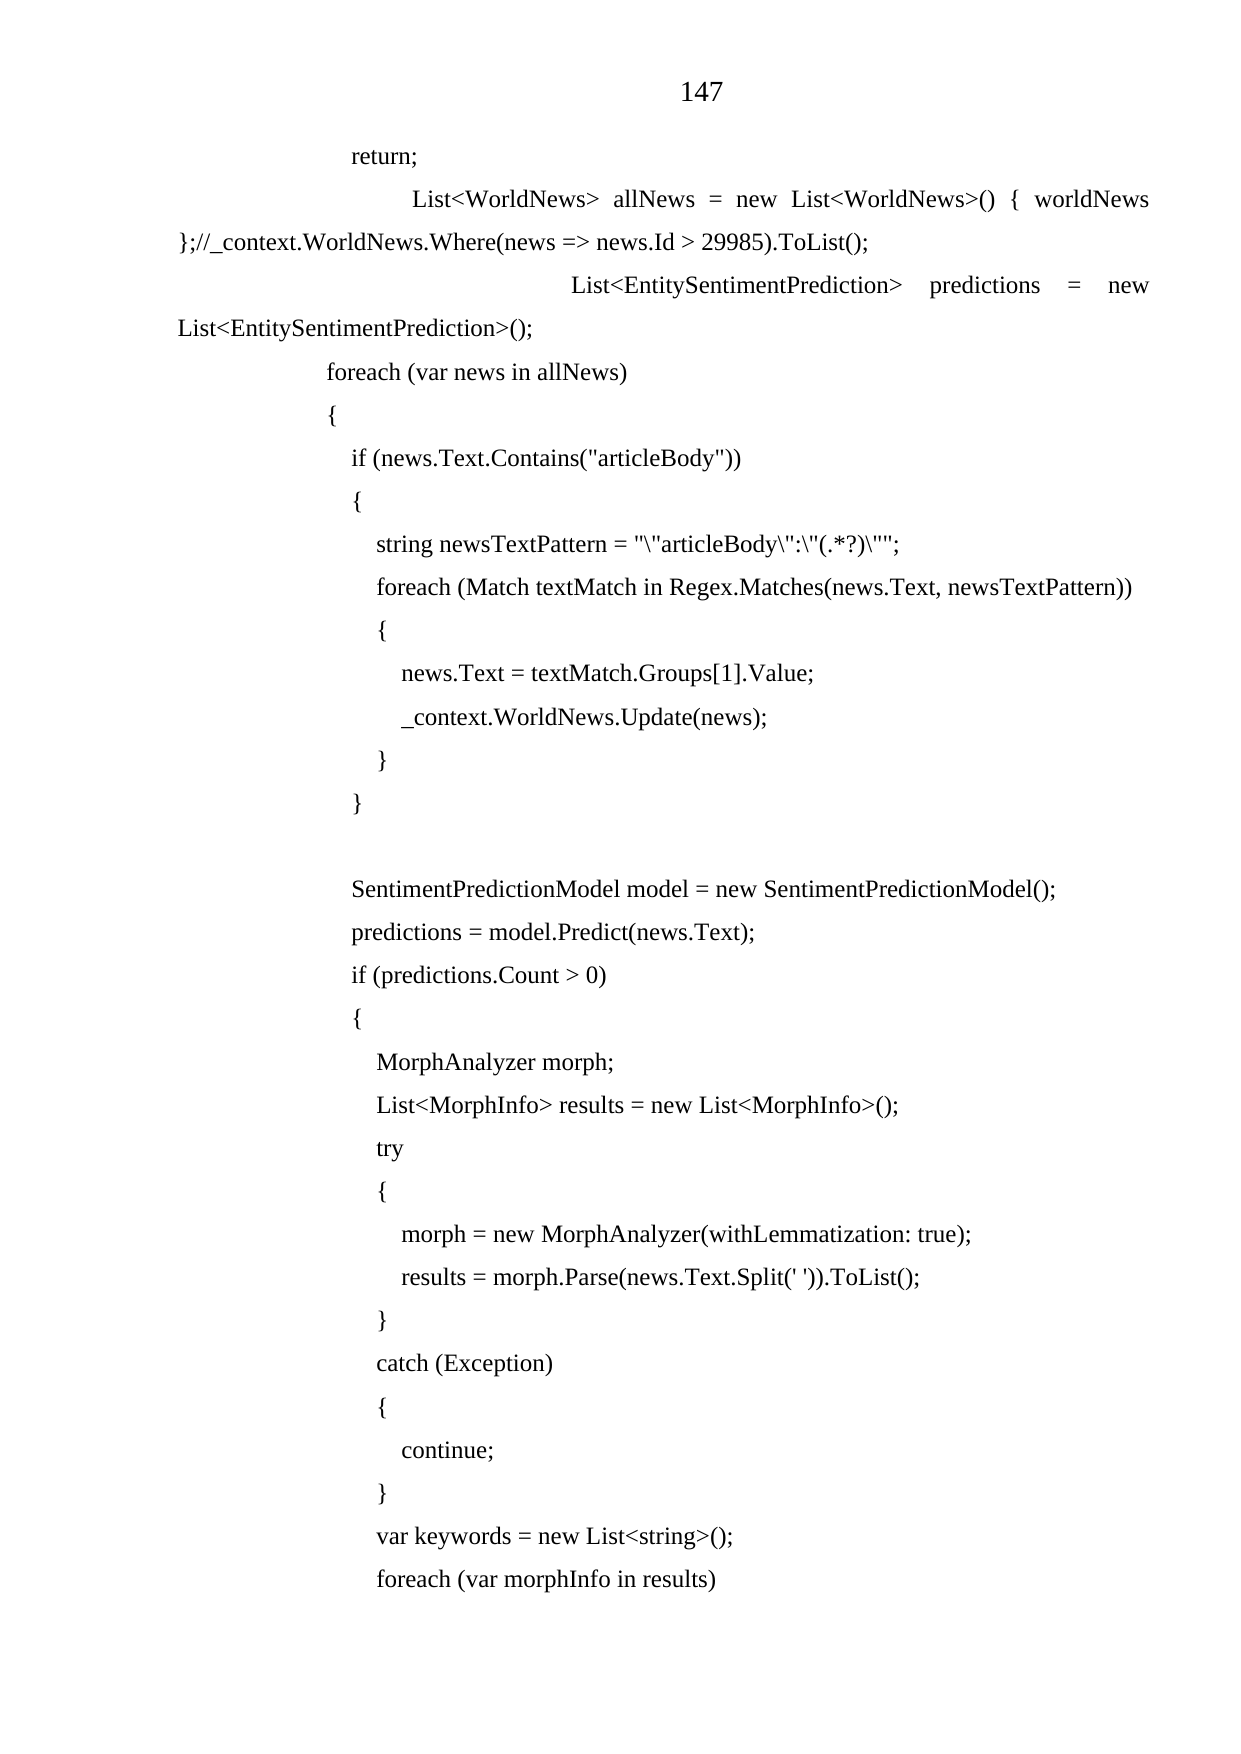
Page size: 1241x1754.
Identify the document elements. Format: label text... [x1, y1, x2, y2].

text } [177, 1305, 1152, 1334]
text foreach (var news in allNews) [177, 357, 1152, 385]
text { [177, 1176, 1152, 1205]
text { [177, 486, 1152, 515]
text string newsTextPattern = "\"articleBody\":\"(.*?)\""; [177, 529, 1152, 558]
text _context.WorldNews.Update(news); [177, 702, 1152, 730]
text MorphAnalyzer morph; [177, 1047, 1152, 1075]
text List<EntitySentimentPrediction> predictions = new List<EntitySentimentPrediction>(); [177, 270, 1152, 342]
text List<WorldNews> allNews = new List<WorldNews>() { worldNews };//_context.WorldNews.Where(news => news.Id > 29985).ToList(); [177, 184, 1152, 256]
text } [177, 745, 1152, 773]
text return; [177, 141, 1152, 170]
text var keywords = new List<string>(); [177, 1521, 1152, 1550]
text predictions = model.Predict(news.Text); [177, 917, 1152, 946]
text try [177, 1133, 1152, 1162]
text } [177, 788, 1152, 817]
text { [177, 400, 1152, 428]
text List<MorphInfo> results = new List<MorphInfo>(); [177, 1090, 1152, 1118]
text continue; [177, 1435, 1152, 1463]
text results = morph.Parse(news.Text.Split(' ')).ToList(); [177, 1262, 1152, 1291]
text { [177, 1003, 1152, 1032]
text foreach (var morphInfo in results) [177, 1564, 1152, 1593]
text SentimentPredictionModel model = new SentimentPredictionModel(); [177, 874, 1152, 903]
text morph = new MorphAnalyzer(withLemmatization: true); [177, 1219, 1152, 1248]
text if (predictions.Count > 0) [177, 960, 1152, 989]
text if (news.Text.Contains("articleBody")) [177, 443, 1152, 472]
text { [177, 1392, 1152, 1420]
text foreach (Match textMatch in Regex.Matches(news.Text, newsTextPattern)) [177, 572, 1152, 601]
text catch (Exception) [177, 1348, 1152, 1377]
text } [177, 1478, 1152, 1507]
text { [177, 615, 1152, 644]
text news.Text = textMatch.Groups[1].Value; [177, 658, 1152, 687]
